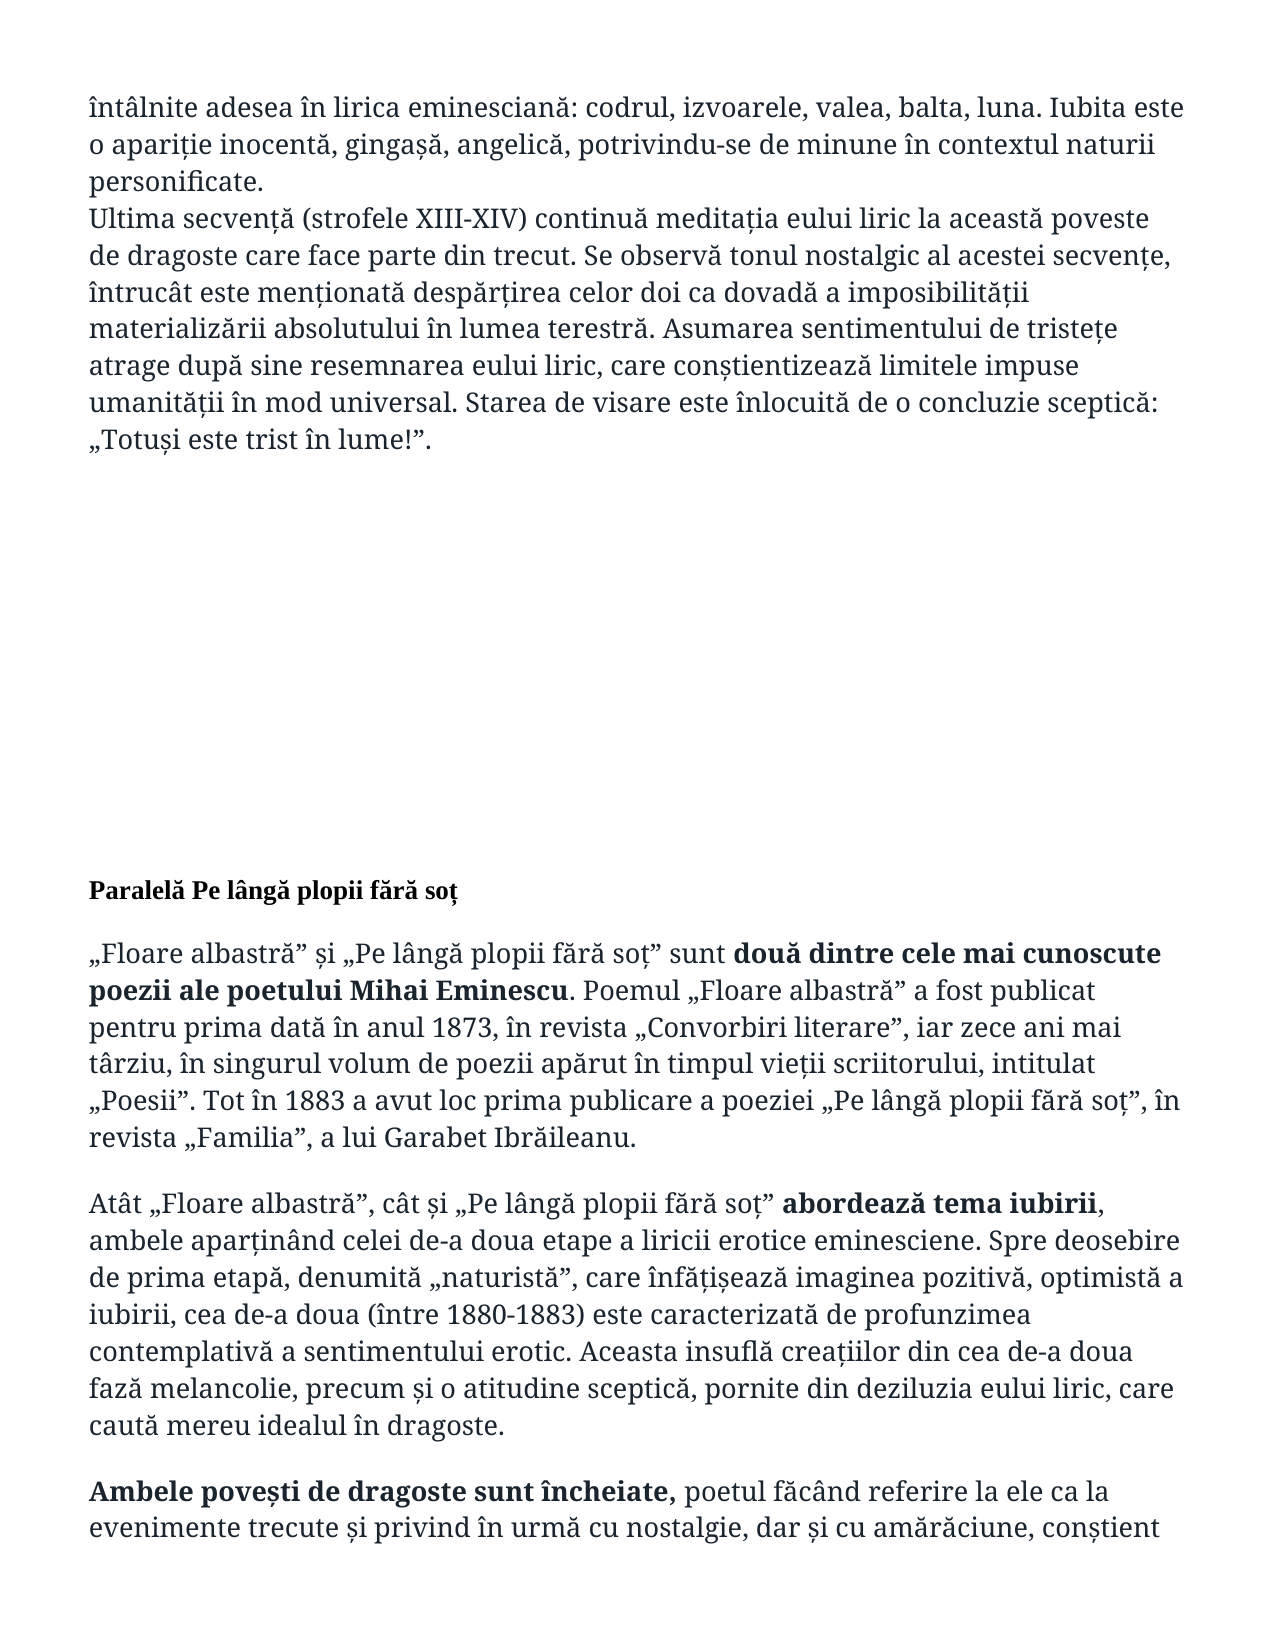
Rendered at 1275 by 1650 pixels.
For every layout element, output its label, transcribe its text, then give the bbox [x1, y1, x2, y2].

subtitle Paralelă Pe lângă plopii fără soț [89, 874, 1186, 905]
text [89, 1472, 1186, 1546]
text Atât „Floare albastră”, cât și „Pe lângă plopii fără soț” abordează tema iubirii, ambele aparținând celei de-a doua etape a liricii erotice eminesciene. Spre deosebire de prima etapă, denumită „naturistă”, care înfățișează imaginea pozitivă, optimistă a iubirii, cea de-a doua (între 1880-1883) este caracterizată de profunzimea contemplativă a sentimentului erotic. Aceasta insuflă creațiilor din cea de-a doua fază melancolie, precum și o atitudine sceptică, pornite din deziluzia eului liric, care caută mereu idealul în dragoste. [89, 1185, 1186, 1443]
text „Floare albastră” și „Pe lângă plopii fără soț” sunt două dintre cele mai cunoscute poezii ale poetului Mihai Eminescu. Poemul „Floare albastră” a fost publicat pentru prima dată în anul 1873, în revista „Convorbiri literare”, iar zece ani mai târziu, în singurul volum de poezii apărut în timpul vieții scriitorului, intitulat „Poesii”. Tot în 1883 a avut loc prima publicare a poeziei „Pe lângă plopii fără soț”, în revista „Familia”, a lui Garabet Ibrăileanu. [89, 934, 1186, 1156]
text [89, 89, 1186, 457]
